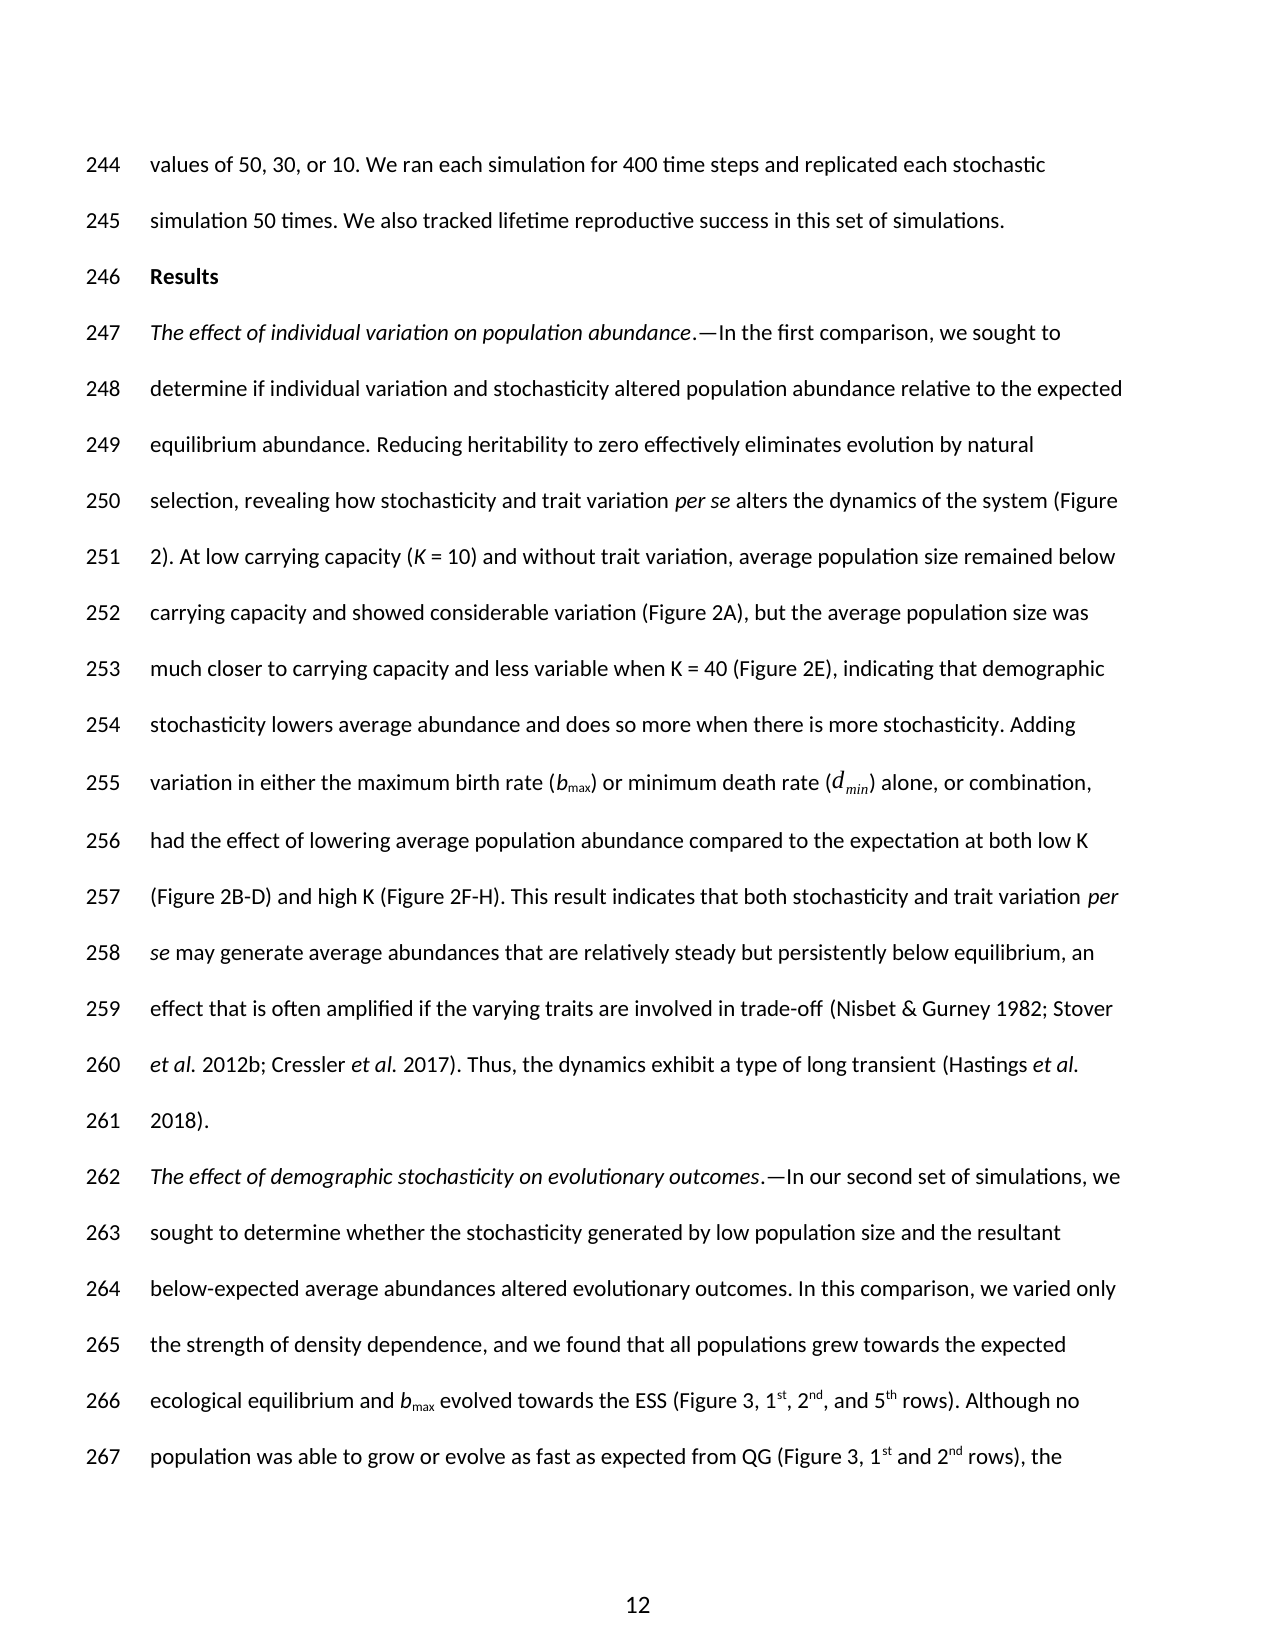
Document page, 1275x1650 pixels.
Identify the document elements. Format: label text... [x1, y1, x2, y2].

text Results [150, 262, 1125, 290]
text The effect of individual variation on population abundance.—In the first comparison, we sought to determine if individual variation and stochasticity altered population abundance relative to the expected equilibrium abundance. Reducing heritability to zero effectively eliminates evolution by natural selection, revealing how stochasticity and trait variation per se alters the dynamics of the system (Figure 2). At low carrying capacity (K = 10) and without trait variation, average population size remained below carrying capacity and showed considerable variation (Figure 2A), but the average population size was much closer to carrying capacity and less variable when K = 40 (Figure 2E), indicating that demographic stochasticity lowers average abundance and does so more when there is more stochasticity. Adding variation in either the maximum birth rate (bmax) or minimum death rate () alone, or combination, had the effect of lowering average population abundance compared to the expectation at both low K (Figure 2B-D) and high K (Figure 2F-H). This result indicates that both stochasticity and trait variation per se may generate average abundances that are relatively steady but persistently below equilibrium, an effect that is often amplified if the varying traits are involved in trade-off (Nisbet & Gurney 1982; Stover et al. 2012b; Cressler et al. 2017). Thus, the dynamics exhibit a type of long transient (Hastings et al. 2018). [150, 318, 1125, 1134]
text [150, 1162, 1125, 1470]
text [150, 150, 1125, 234]
